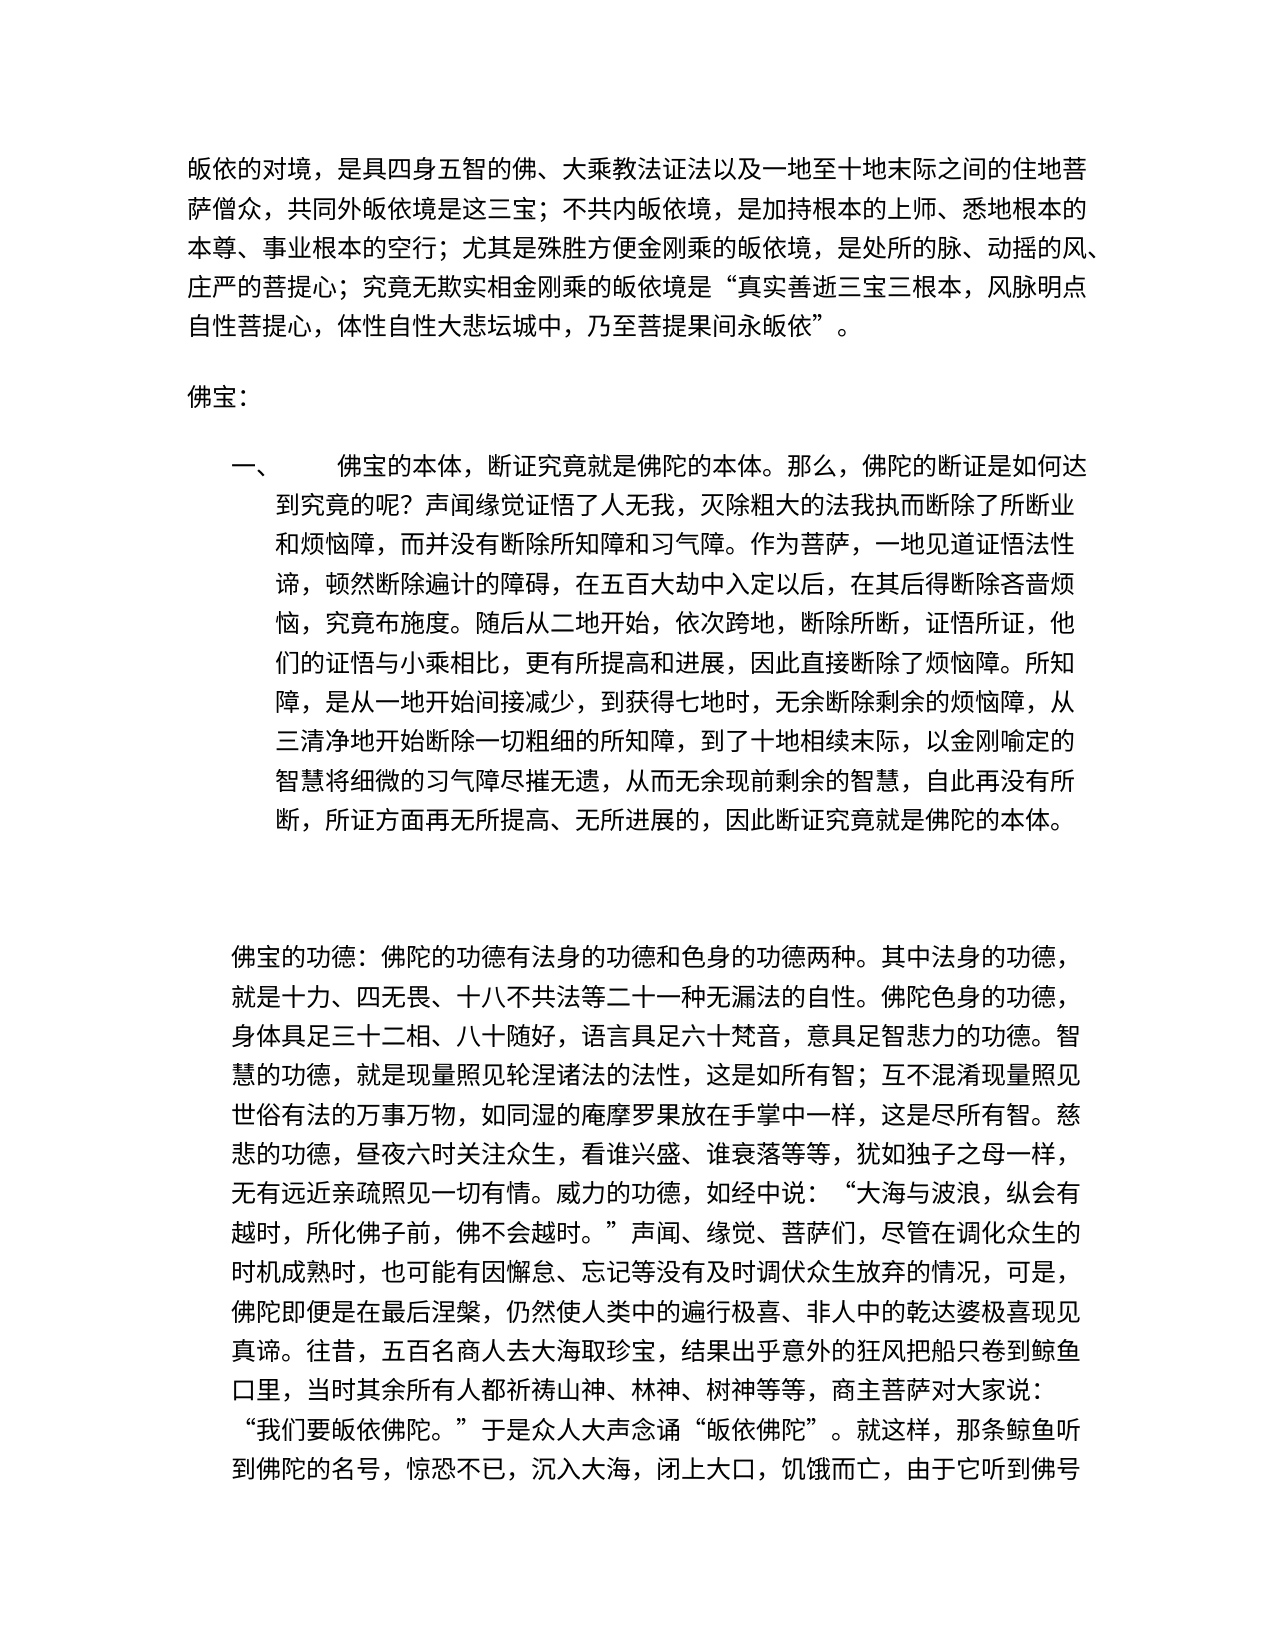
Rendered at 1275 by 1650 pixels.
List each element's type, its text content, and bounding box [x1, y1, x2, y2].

text 佛宝： [187, 374, 1087, 414]
list 佛宝的本体，断证究竟就是佛陀的本体。那么，佛陀的断证是如何达到究竟的呢？声闻缘觉证悟了人无我，灭除粗大的法我执而断除了所断业和烦恼障，而并没有断除所知障和习气障。作为菩萨，一地见道证悟法性谛，顿然断除遍计的障碍，在五百大劫中入定以后，在其后得断除吝啬烦恼，究竟布施度。随后从二地开始，依次跨地，断除所断，证悟所证，他们的证悟与小乘相比，更有所提高和进展，因此直接断除了烦恼障。所知障，是从一地开始间接减少，到获得七地时，无余断除剩余的烦恼障，从三清净地开始断除一切粗细的所知障，到了十地相续末际，以金刚喻定的智慧将细微的习气障尽摧无遗，从而无余现前剩余的智慧，自此再没有所断，所证方面再无所提高、无所进展的，因此断证究竟就是佛陀的本体。 [231, 443, 1087, 837]
text 皈依的对境，是具四身五智的佛、大乘教法证法以及一地至十地末际之间的住地菩萨僧众，共同外皈依境是这三宝；不共内皈依境，是加持根本的上师、悉地根本的本尊、事业根本的空行；尤其是殊胜方便金刚乘的皈依境，是处所的脉、动摇的风、庄严的菩提心；究竟无欺实相金刚乘的皈依境是“真实善逝三宝三根本，风脉明点自性菩提心，体性自性大悲坛城中，乃至菩提果间永皈依”。 [187, 150, 1087, 342]
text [231, 934, 1087, 1486]
